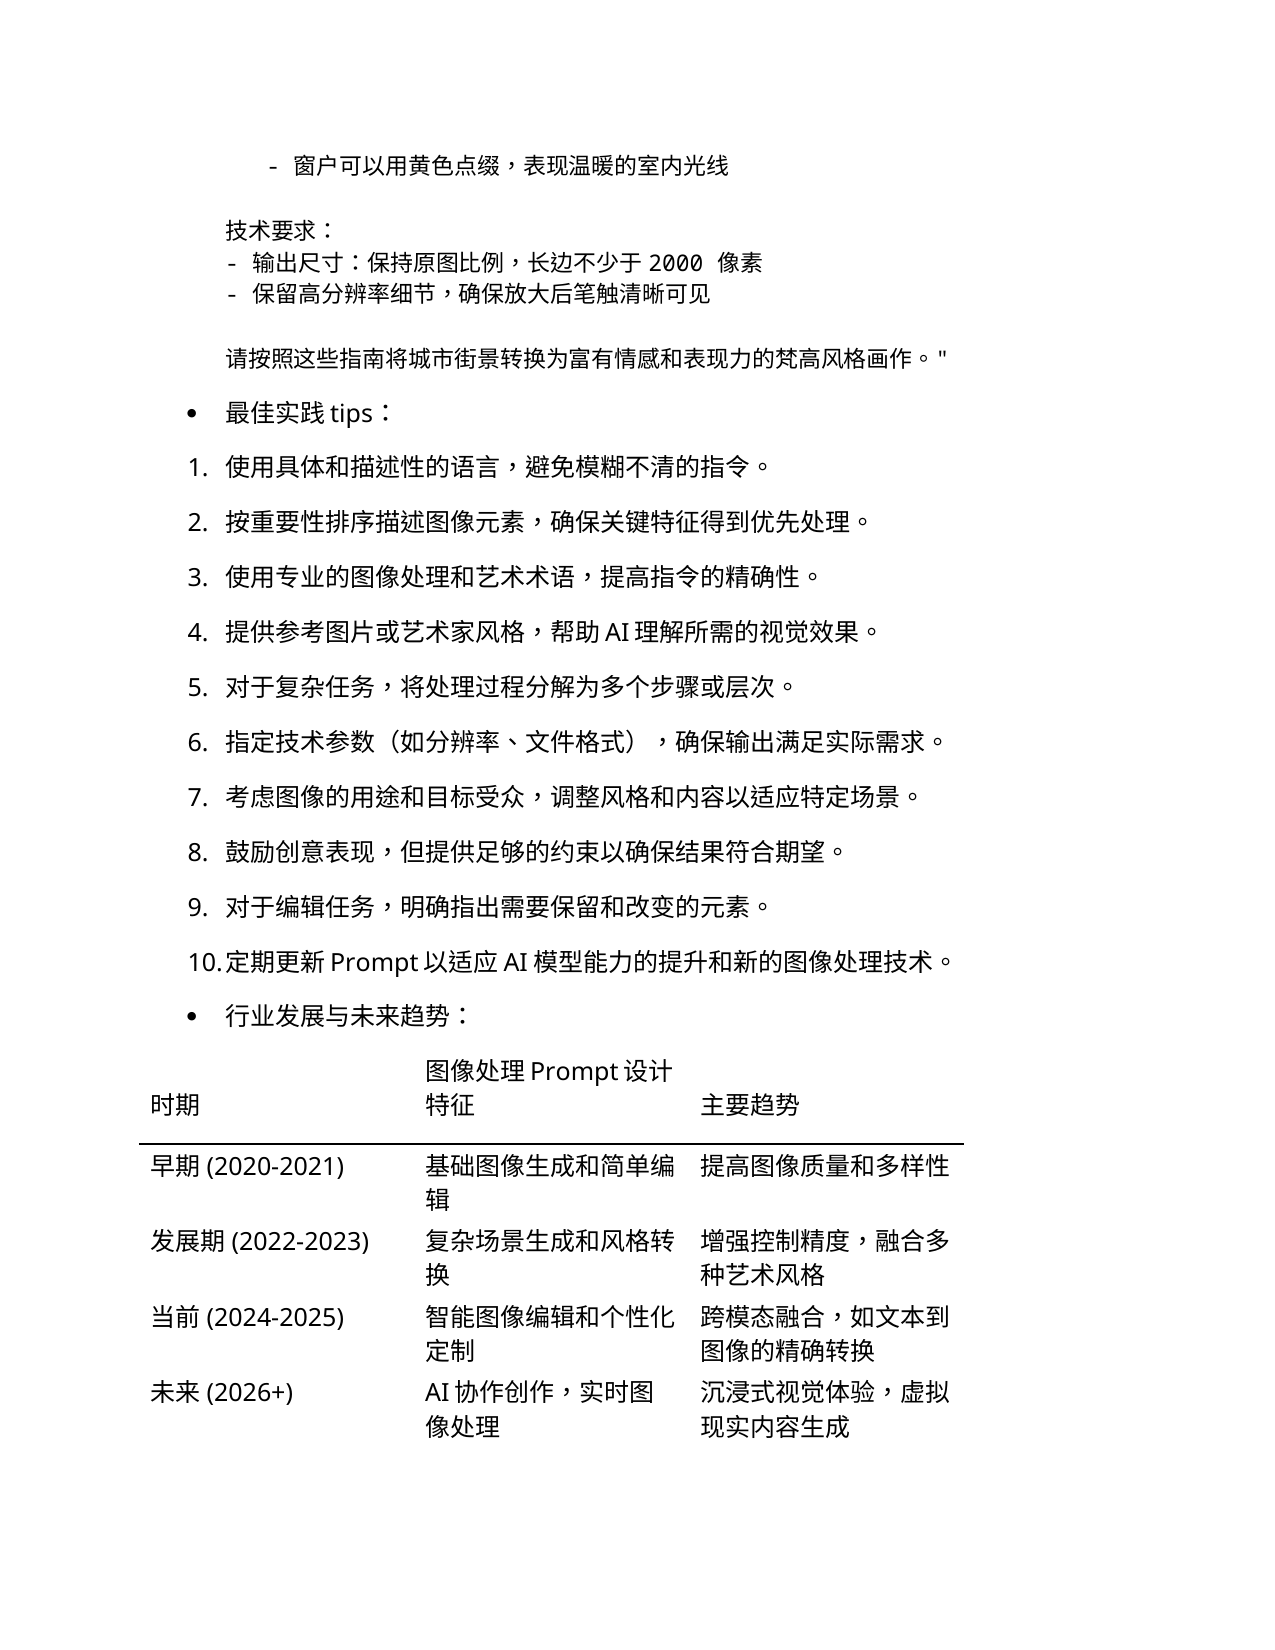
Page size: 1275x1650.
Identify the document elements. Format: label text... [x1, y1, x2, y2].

table_cell 基础图像生成和简单编辑 [414, 1145, 689, 1220]
table_cell 跨模态融合，如文本到图像的精确转换 [689, 1296, 964, 1371]
table_cell 增强控制精度，融合多种艺术风格 [689, 1220, 964, 1296]
list 行业发展与未来趋势： [187, 999, 1125, 1033]
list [187, 150, 1125, 374]
table_header 图像处理Prompt设计特征 [414, 1054, 689, 1143]
table_cell AI协作创作，实时图像处理 [414, 1371, 689, 1447]
table_cell 沉浸式视觉体验，虚拟现实内容生成 [689, 1371, 964, 1447]
list 使用专业的图像处理和艺术术语，提高指令的精确性。 [187, 560, 1125, 594]
list 指定技术参数（如分辨率、文件格式），确保输出满足实际需求。 [187, 724, 1125, 759]
list 鼓励创意表现，但提供足够的约束以确保结果符合期望。 [187, 834, 1125, 868]
table_cell 发展期 (2022-2023) [139, 1220, 414, 1296]
table_cell 未来 (2026+) [139, 1371, 414, 1447]
list 使用具体和描述性的语言，避免模糊不清的指令。 [187, 450, 1125, 484]
list 对于复杂任务，将处理过程分解为多个步骤或层次。 [187, 670, 1125, 704]
table_header 主要趋势 [689, 1054, 964, 1143]
list 最佳实践tips： [187, 395, 1125, 429]
table_cell 复杂场景生成和风格转换 [414, 1220, 689, 1296]
list 对于编辑任务，明确指出需要保留和改变的元素。 [187, 889, 1125, 923]
list 考虑图像的用途和目标受众，调整风格和内容以适应特定场景。 [187, 779, 1125, 813]
list 定期更新Prompt以适应AI模型能力的提升和新的图像处理技术。 [187, 944, 1125, 978]
list 按重要性排序描述图像元素，确保关键特征得到优先处理。 [187, 505, 1125, 539]
table_cell 智能图像编辑和个性化定制 [414, 1296, 689, 1371]
list 提供参考图片或艺术家风格，帮助AI理解所需的视觉效果。 [187, 615, 1125, 649]
table_cell 提高图像质量和多样性 [689, 1145, 964, 1220]
table_header 时期 [139, 1054, 414, 1143]
table_cell 当前 (2024-2025) [139, 1296, 414, 1371]
table_cell 早期 (2020-2021) [139, 1145, 414, 1220]
